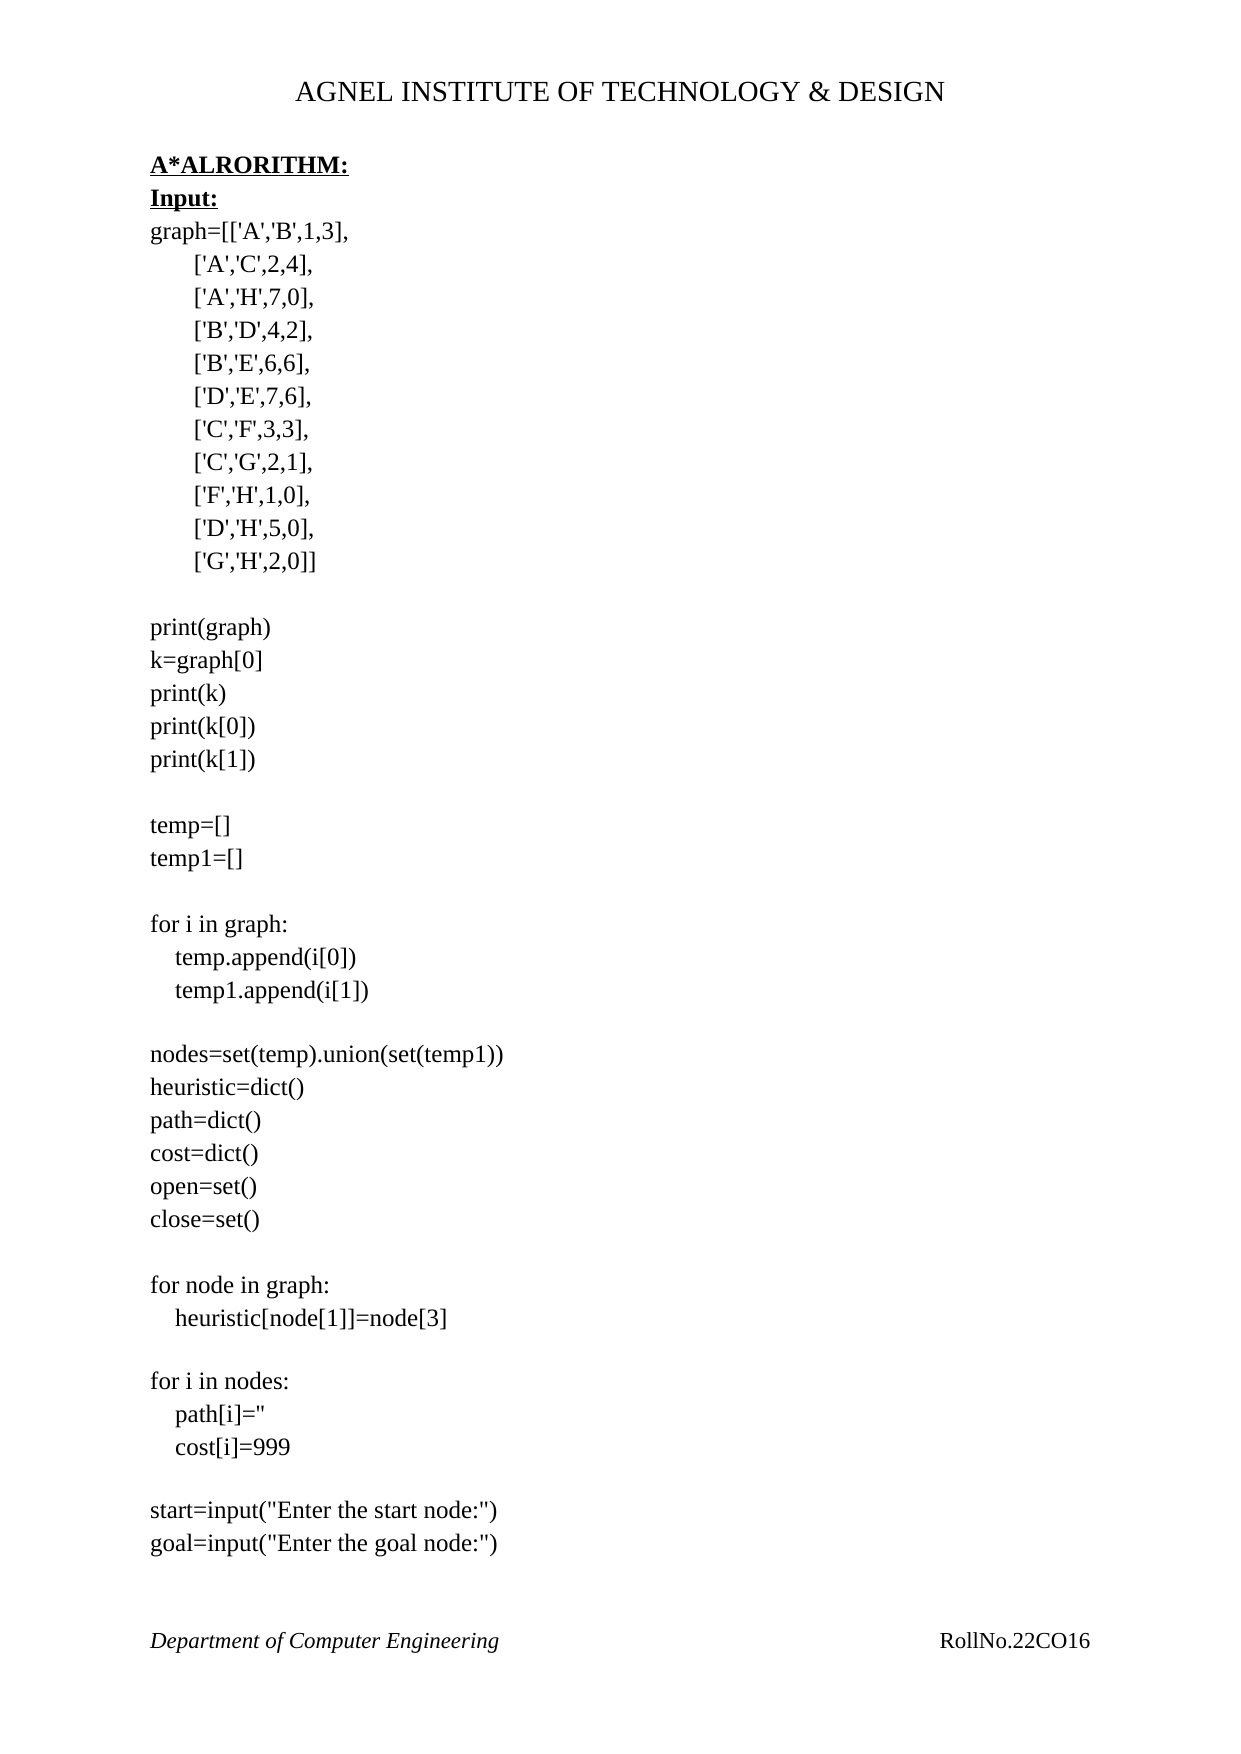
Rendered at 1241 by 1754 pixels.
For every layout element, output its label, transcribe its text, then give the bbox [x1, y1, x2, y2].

text ['A','C',2,4], [150, 249, 1090, 278]
text for i in nodes: [150, 1366, 1090, 1395]
text heuristic=dict() [150, 1072, 1090, 1101]
text print(k[0]) [150, 711, 1090, 740]
text temp=[] [150, 810, 1090, 839]
text print(k) [150, 678, 1090, 707]
text k=graph[0] [150, 645, 1090, 674]
text ['A','H',7,0], [150, 282, 1090, 311]
text ['C','G',2,1], [150, 447, 1090, 476]
text heuristic[node[1]]=node[3] [150, 1303, 1090, 1332]
text ['G','H',2,0]] [150, 546, 1090, 575]
text A*ALRORITHM: [150, 150, 1090, 179]
text open=set() [150, 1171, 1090, 1199]
text path=dict() [150, 1105, 1090, 1133]
text ['B','E',6,6], [150, 348, 1090, 377]
text temp1.append(i[1]) [150, 976, 1090, 1004]
text ['F','H',1,0], [150, 480, 1090, 509]
text path[i]='' [150, 1399, 1090, 1428]
text Input: [150, 183, 1090, 212]
text cost=dict() [150, 1138, 1090, 1167]
text ['B','D',4,2], [150, 315, 1090, 344]
text print(graph) [150, 612, 1090, 641]
text close=set() [150, 1204, 1090, 1233]
text for node in graph: [150, 1270, 1090, 1299]
text ['D','E',7,6], [150, 381, 1090, 410]
text goal=input("Enter the goal node:") [150, 1528, 1090, 1557]
text for i in graph: [150, 909, 1090, 938]
text print(k[1]) [150, 744, 1090, 773]
text ['D','H',5,0], [150, 513, 1090, 542]
text start=input("Enter the start node:") [150, 1495, 1090, 1524]
text temp1=[] [150, 843, 1090, 872]
text nodes=set(temp).union(set(temp1)) [150, 1039, 1090, 1067]
text cost[i]=999 [150, 1432, 1090, 1461]
text temp.append(i[0]) [150, 942, 1090, 971]
text ['C','F',3,3], [150, 414, 1090, 443]
text graph=[['A','B',1,3], [150, 216, 1090, 245]
